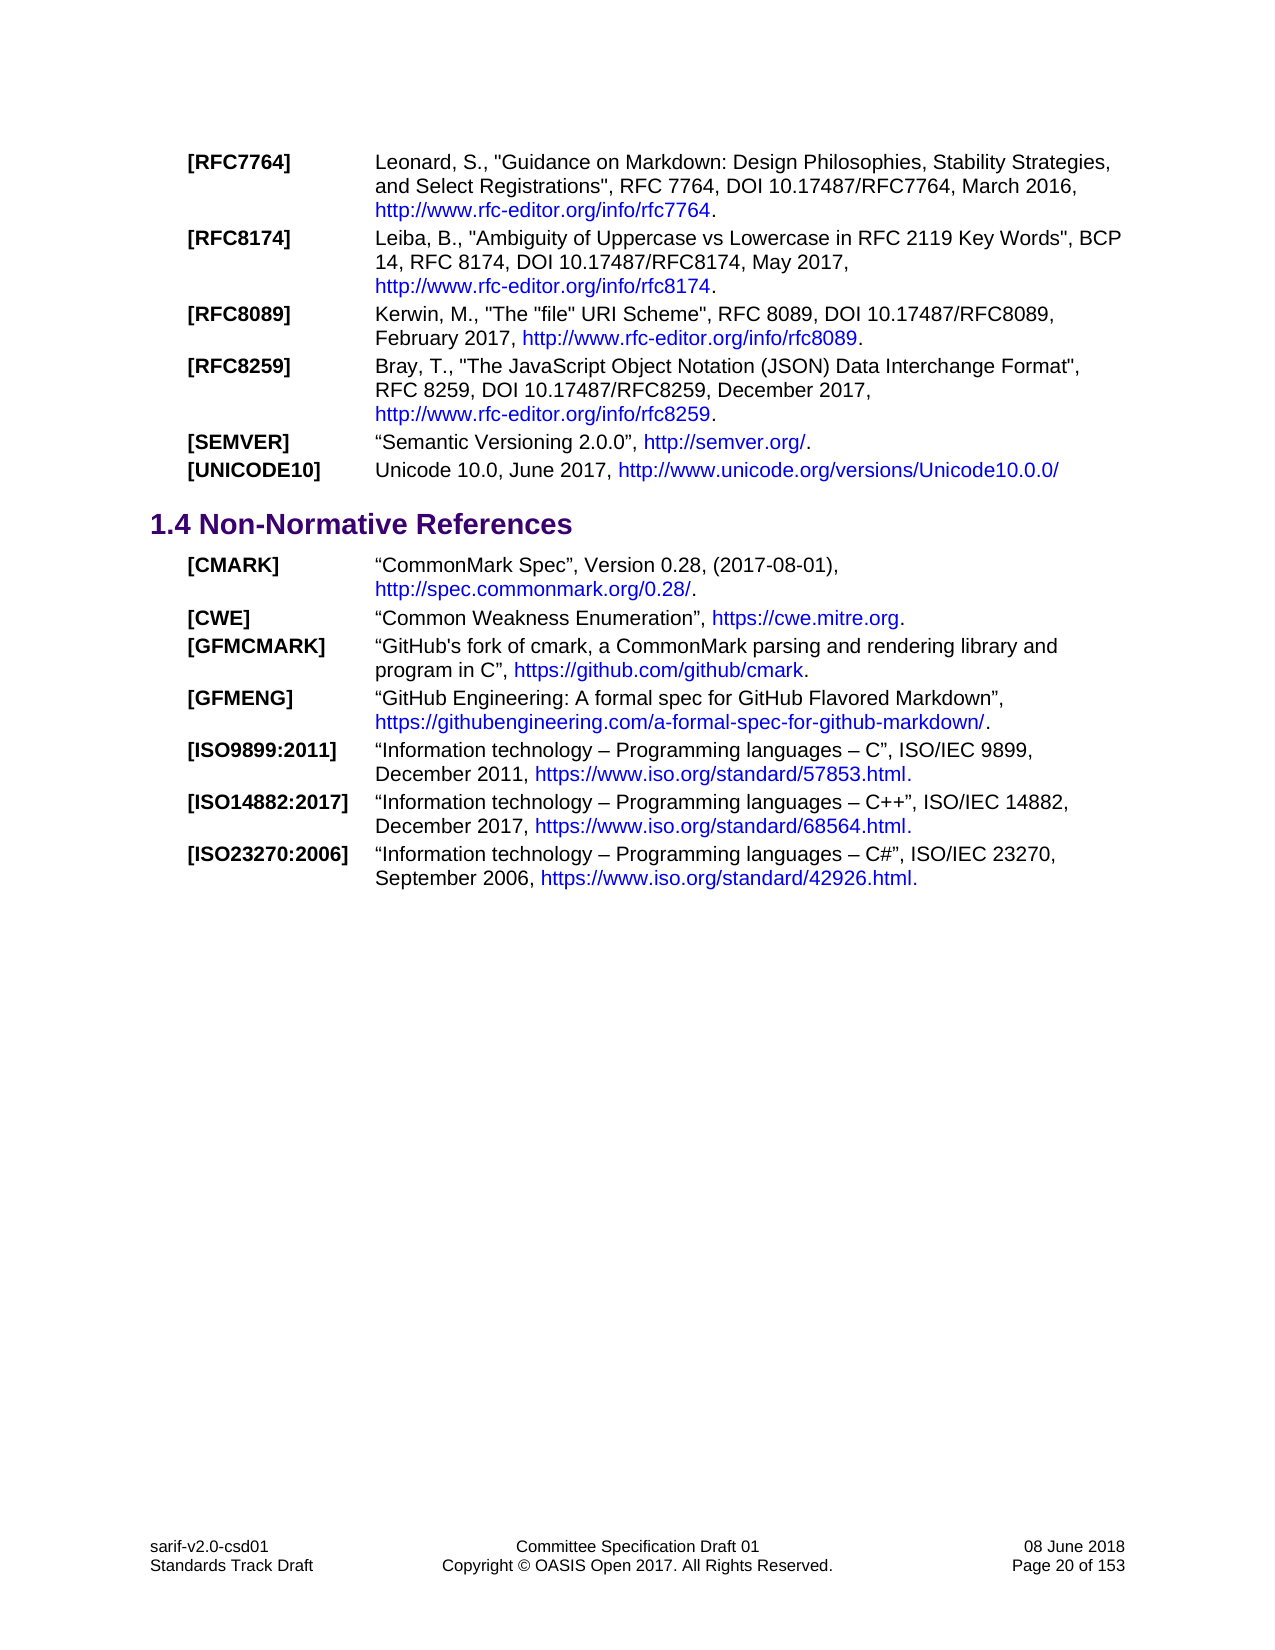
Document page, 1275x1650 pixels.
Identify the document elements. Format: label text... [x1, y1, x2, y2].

text [UNICODE10] Unicode 10.0, June 2017, http://www.unicode.org/versions/Unicode10.0.0/ [187, 458, 1125, 482]
text [RFC8259] Bray, T., "The JavaScript Object Notation (JSON) Data Interchange Format", RFC 8259, DOI 10.17487/RFC8259, December 2017, http://www.rfc-editor.org/info/rfc8259. [187, 354, 1125, 426]
text [RFC8174] Leiba, B., "Ambiguity of Uppercase vs Lowercase in RFC 2119 Key Words", BCP 14, RFC 8174, DOI 10.17487/RFC8174, May 2017, http://www.rfc-editor.org/info/rfc8174. [187, 226, 1125, 298]
text [RFC8089] Kerwin, M., "The "file" URI Scheme", RFC 8089, DOI 10.17487/RFC8089, February 2017, http://www.rfc-editor.org/info/rfc8089. [187, 302, 1125, 350]
text [ISO23270:2006] “Information technology – Programming languages – C#”, ISO/IEC 23270, September 2006, https://www.iso.org/standard/42926.html. [187, 842, 1125, 890]
text [ISO9899:2011] “Information technology – Programming languages – C”, ISO/IEC 9899, December 2011, https://www.iso.org/standard/57853.html. [187, 738, 1125, 786]
text [GFMENG] “GitHub Engineering: A formal spec for GitHub Flavored Markdown”, https://githubengineering.com/a-formal-spec-for-github-markdown/. [187, 686, 1125, 733]
text [CWE] “Common Weakness Enumeration”, https://cwe.mitre.org. [187, 605, 1125, 629]
text [RFC7764] Leonard, S., "Guidance on Markdown: Design Philosophies, Stability Strategies, and Select Registrations", RFC 7764, DOI 10.17487/RFC7764, March 2016, http://www.rfc-editor.org/info/rfc7764. [187, 150, 1125, 222]
subtitle Non-Normative References [150, 507, 1125, 541]
text [SEMVER] “Semantic Versioning 2.0.0”, http://semver.org/. [187, 430, 1125, 454]
text [ISO14882:2017] “Information technology – Programming languages – C++”, ISO/IEC 14882, December 2017, https://www.iso.org/standard/68564.html. [187, 790, 1125, 838]
text [GFMCMARK] “GitHub's fork of cmark, a CommonMark parsing and rendering library and program in C”, https://github.com/github/cmark. [187, 633, 1125, 681]
text [CMARK] “CommonMark Spec”, Version 0.28, (2017-08-01), http://spec.commonmark.org/0.28/. [187, 553, 1125, 601]
